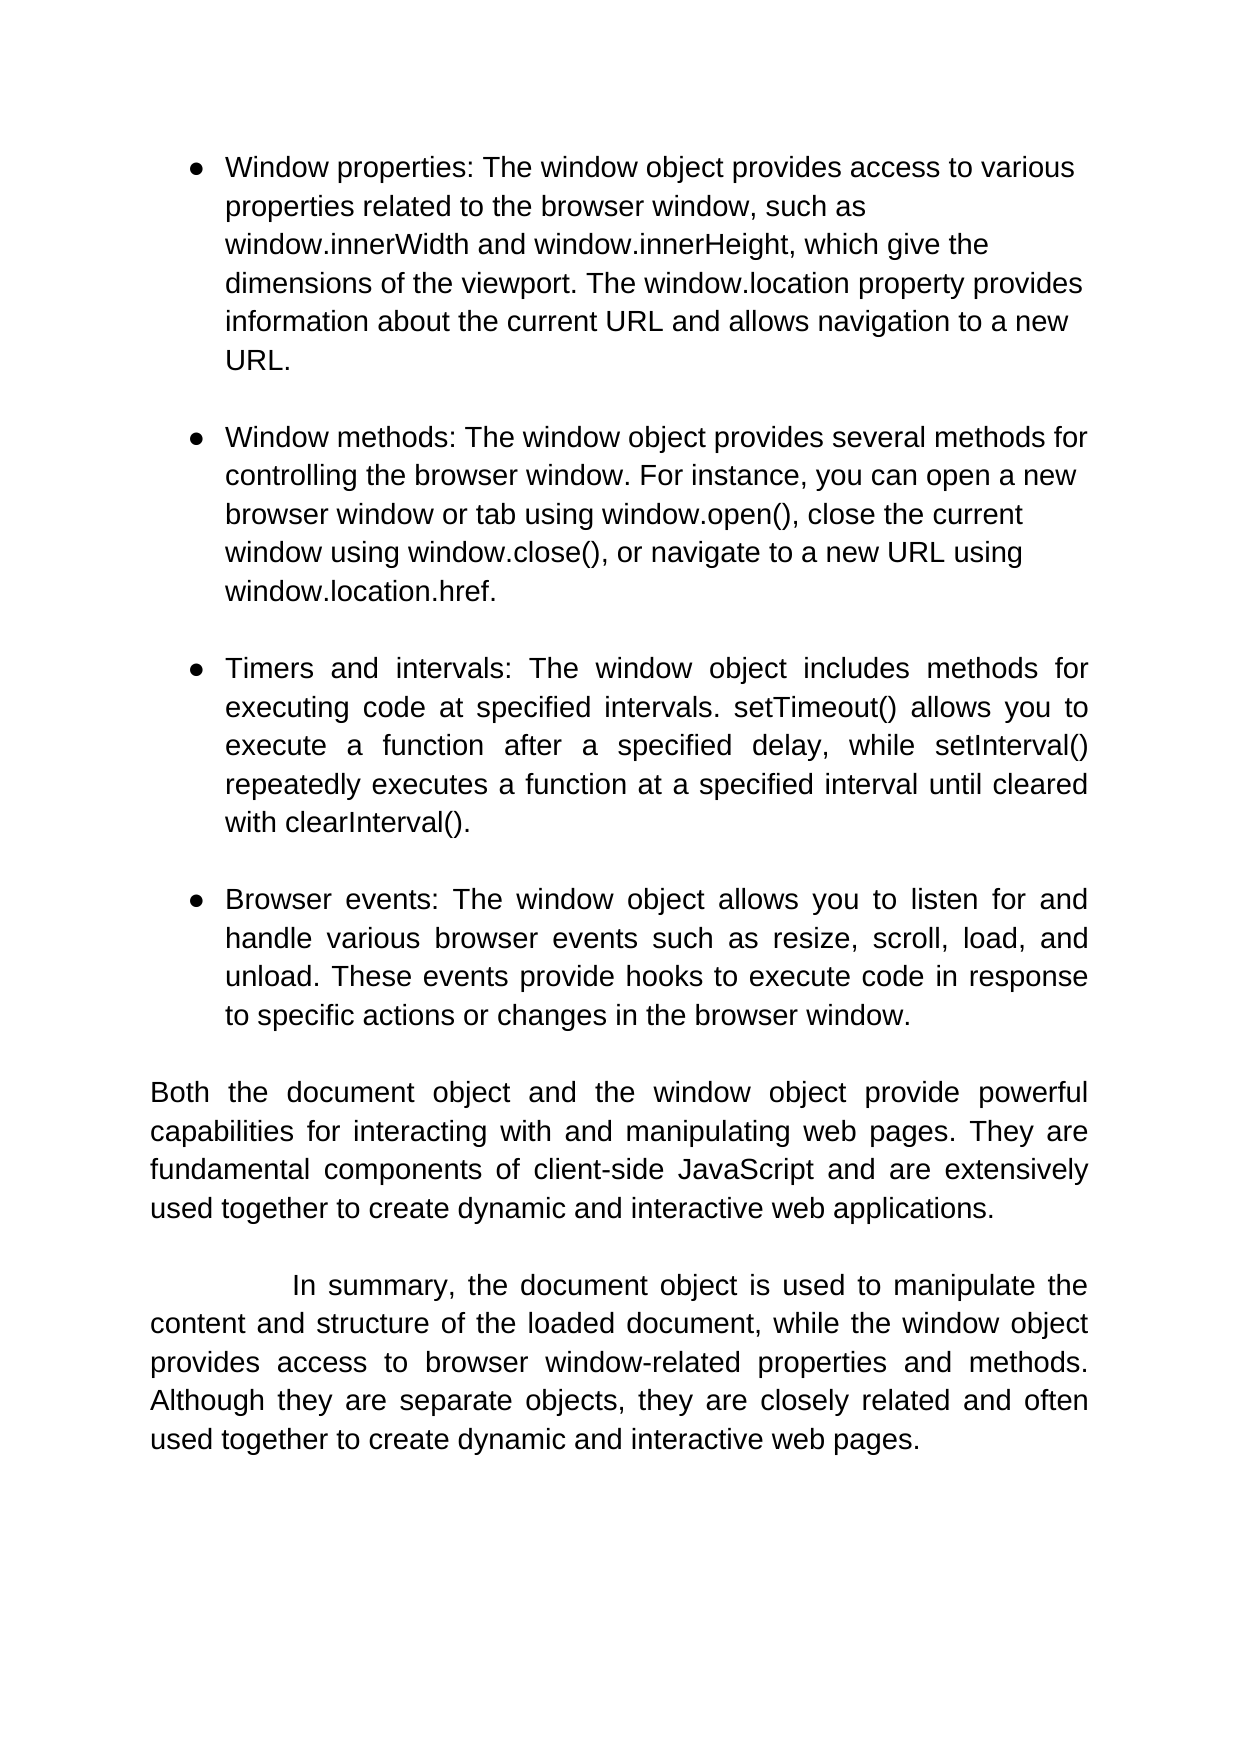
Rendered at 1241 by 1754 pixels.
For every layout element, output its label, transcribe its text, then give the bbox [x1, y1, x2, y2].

list Window properties: The window object provides access to various properties related to the browser window, such as window.innerWidth and window.innerHeight, which give the dimensions of the viewport. The window.location property provides information about the current URL and allows navigation to a new URL. [187, 150, 1090, 376]
list Timers and intervals: The window object includes methods for executing code at specified intervals. setTimeout() allows you to execute a function after a specified delay, while setInterval() repeatedly executes a function at a specified interval until cleared with clearInterval(). [187, 651, 1090, 839]
text In summary, the document object is used to manipulate the content and structure of the loaded document, while the window object provides access to browser window-related properties and methods. Although they are separate objects, they are closely related and often used together to create dynamic and interactive web pages. [150, 1268, 1090, 1455]
list Window methods: The window object provides several methods for controlling the browser window. For instance, you can open a new browser window or tab using window.open(), close the current window using window.close(), or navigate to a new URL using window.location.href. [187, 420, 1090, 607]
text Both the document object and the window object provide powerful capabilities for interacting with and manipulating web pages. They are fundamental components of client-side JavaScript and are extensively used together to create dynamic and interactive web applications. [150, 1075, 1090, 1224]
list Browser events: The window object allows you to listen for and handle various browser events such as resize, scroll, load, and unload. These events provide hooks to execute code in response to specific actions or changes in the browser window. [187, 882, 1090, 1031]
